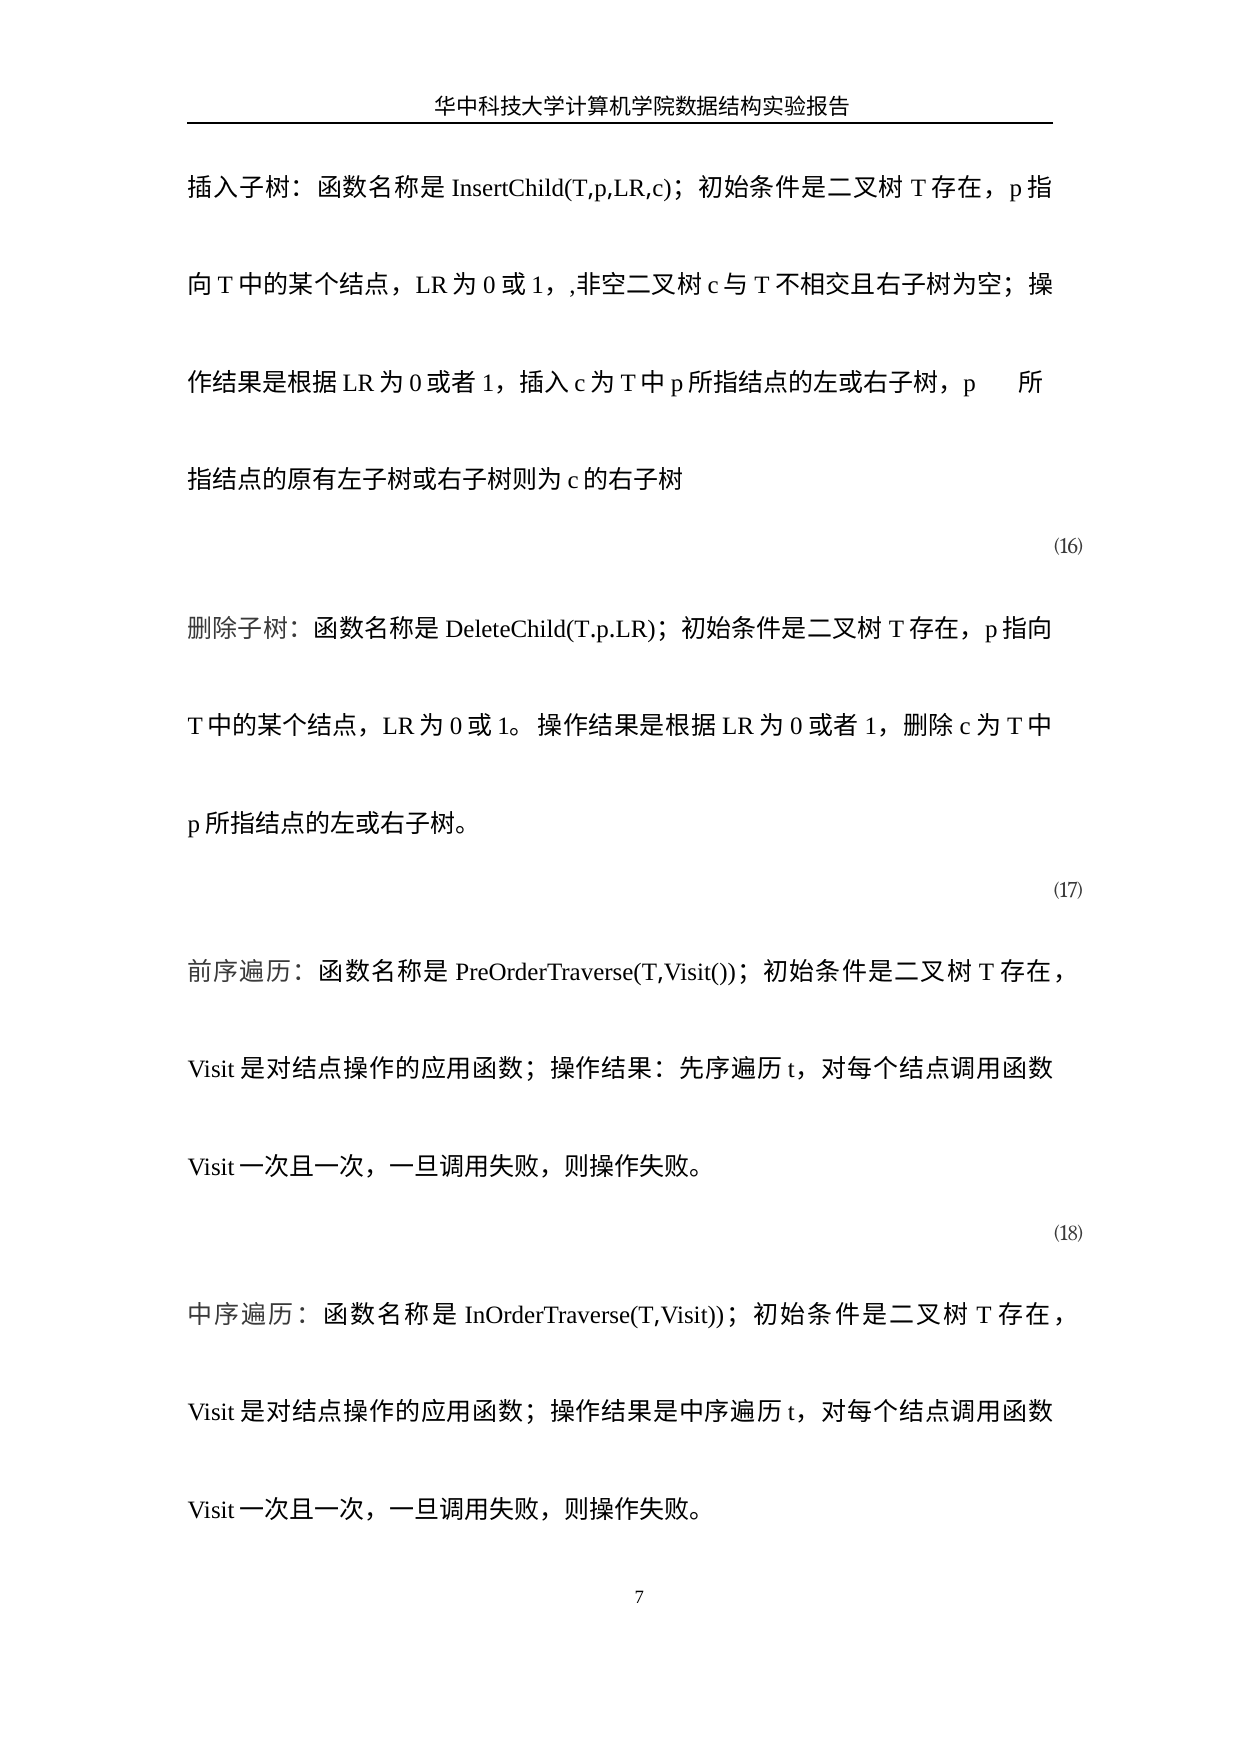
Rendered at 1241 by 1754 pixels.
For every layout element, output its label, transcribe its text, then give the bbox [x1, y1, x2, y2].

text ⒅中序遍历：函数名称是InOrderTraverse(T,Visit))；初始条件是二叉树T存在，Visit是对结点操作的应用函数；操作结果是中序遍历t，对每个结点调用函数Visit一次且一次，一旦调用失败，则操作失败。 [187, 1215, 1053, 1540]
text ⒄前序遍历：函数名称是PreOrderTraverse(T,Visit())；初始条件是二叉树T存在，Visit是对结点操作的应用函数；操作结果：先序遍历t，对每个结点调用函数Visit一次且一次，一旦调用失败，则操作失败。 [187, 872, 1053, 1197]
text ⒃删除子树：函数名称是DeleteChild(T.p.LR)；初始条件是二叉树T存在，p指向T中的某个结点，LR为0或1。 操作结果是根据LR为0或者1，删除c为T中p所指结点的左或右子树。 [187, 529, 1053, 854]
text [187, 153, 1053, 511]
